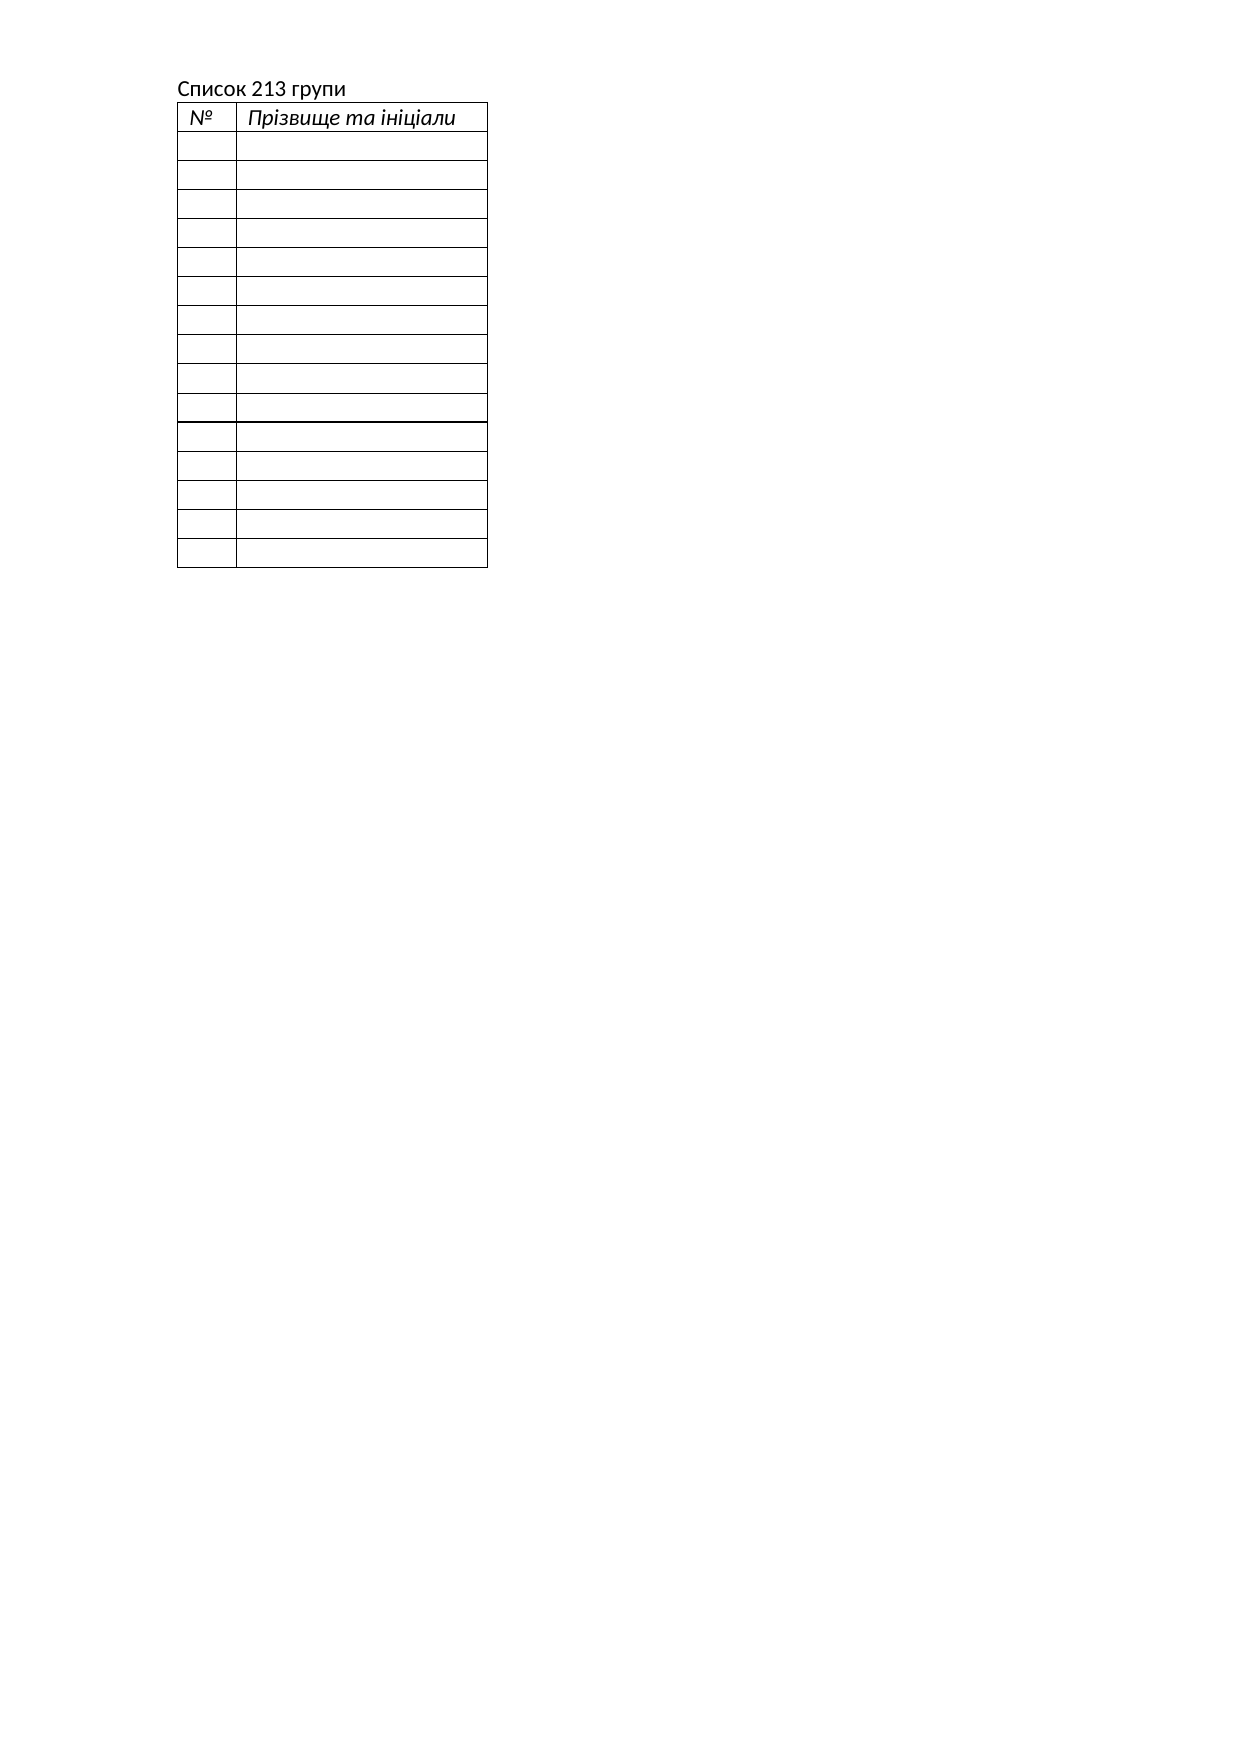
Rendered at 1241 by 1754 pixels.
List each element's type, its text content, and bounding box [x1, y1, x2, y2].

table_cell [237, 539, 487, 567]
table_cell [178, 423, 236, 451]
table_cell [178, 161, 236, 189]
table_cell [178, 219, 236, 247]
table_cell [178, 539, 236, 567]
table_cell [178, 510, 236, 538]
table_cell [178, 248, 236, 276]
table_cell [178, 132, 236, 160]
table_header Прізвище та ініціали [237, 103, 487, 131]
table_cell [237, 510, 487, 538]
table_cell [178, 306, 236, 334]
table_cell [237, 452, 487, 479]
table_cell [237, 132, 487, 160]
table_cell [178, 277, 236, 305]
table_cell [237, 335, 487, 363]
table_cell [178, 190, 236, 218]
table_cell [237, 481, 487, 509]
table_cell [237, 394, 487, 421]
table_cell [237, 248, 487, 276]
table_cell [237, 190, 487, 218]
table_cell [237, 161, 487, 189]
table_cell [237, 306, 487, 334]
table_cell [178, 335, 236, 363]
table_cell [178, 394, 236, 421]
table_header № [178, 103, 236, 131]
table_cell [178, 452, 236, 479]
table_cell [237, 423, 487, 451]
table_cell [178, 481, 236, 509]
table_cell [237, 277, 487, 305]
table_cell [178, 364, 236, 392]
table_cell [237, 219, 487, 247]
table_cell [237, 364, 487, 392]
